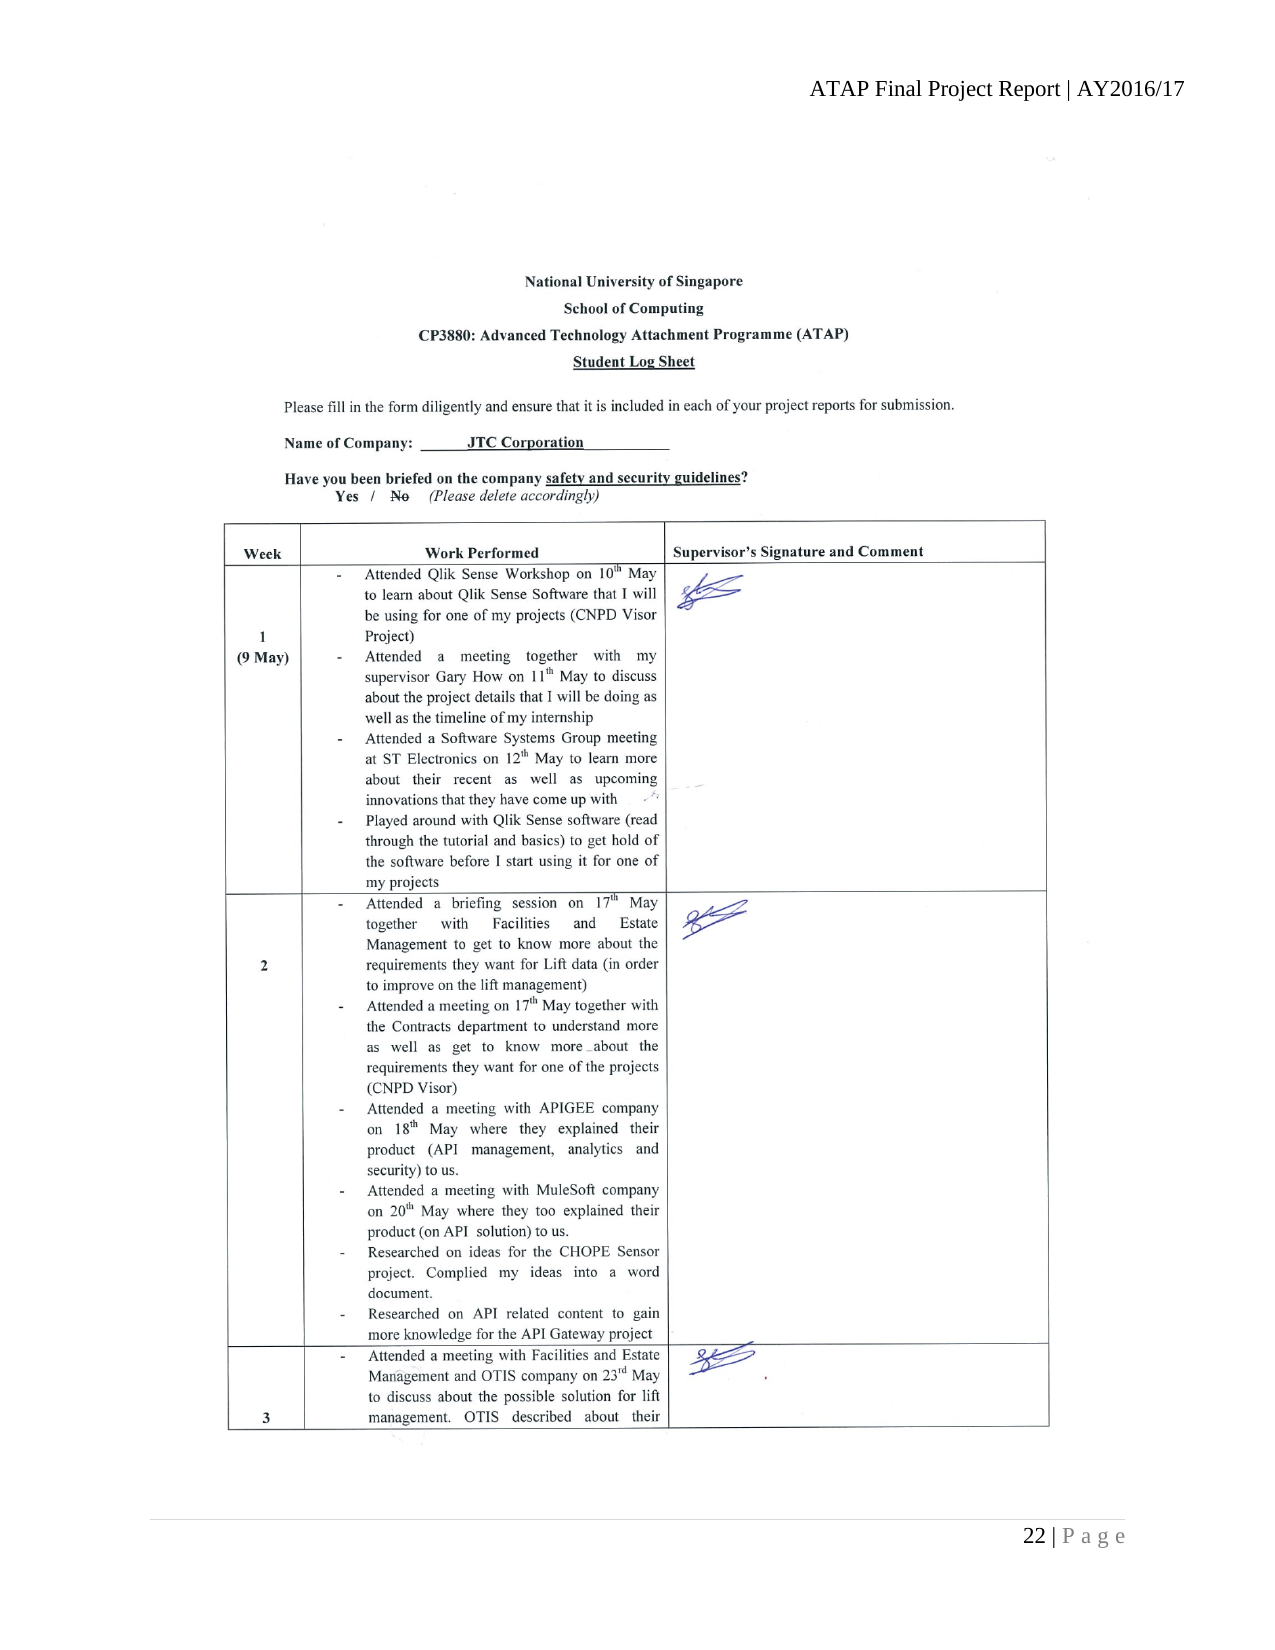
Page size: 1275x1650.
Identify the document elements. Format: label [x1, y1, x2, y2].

picture [178, 151, 1098, 1453]
